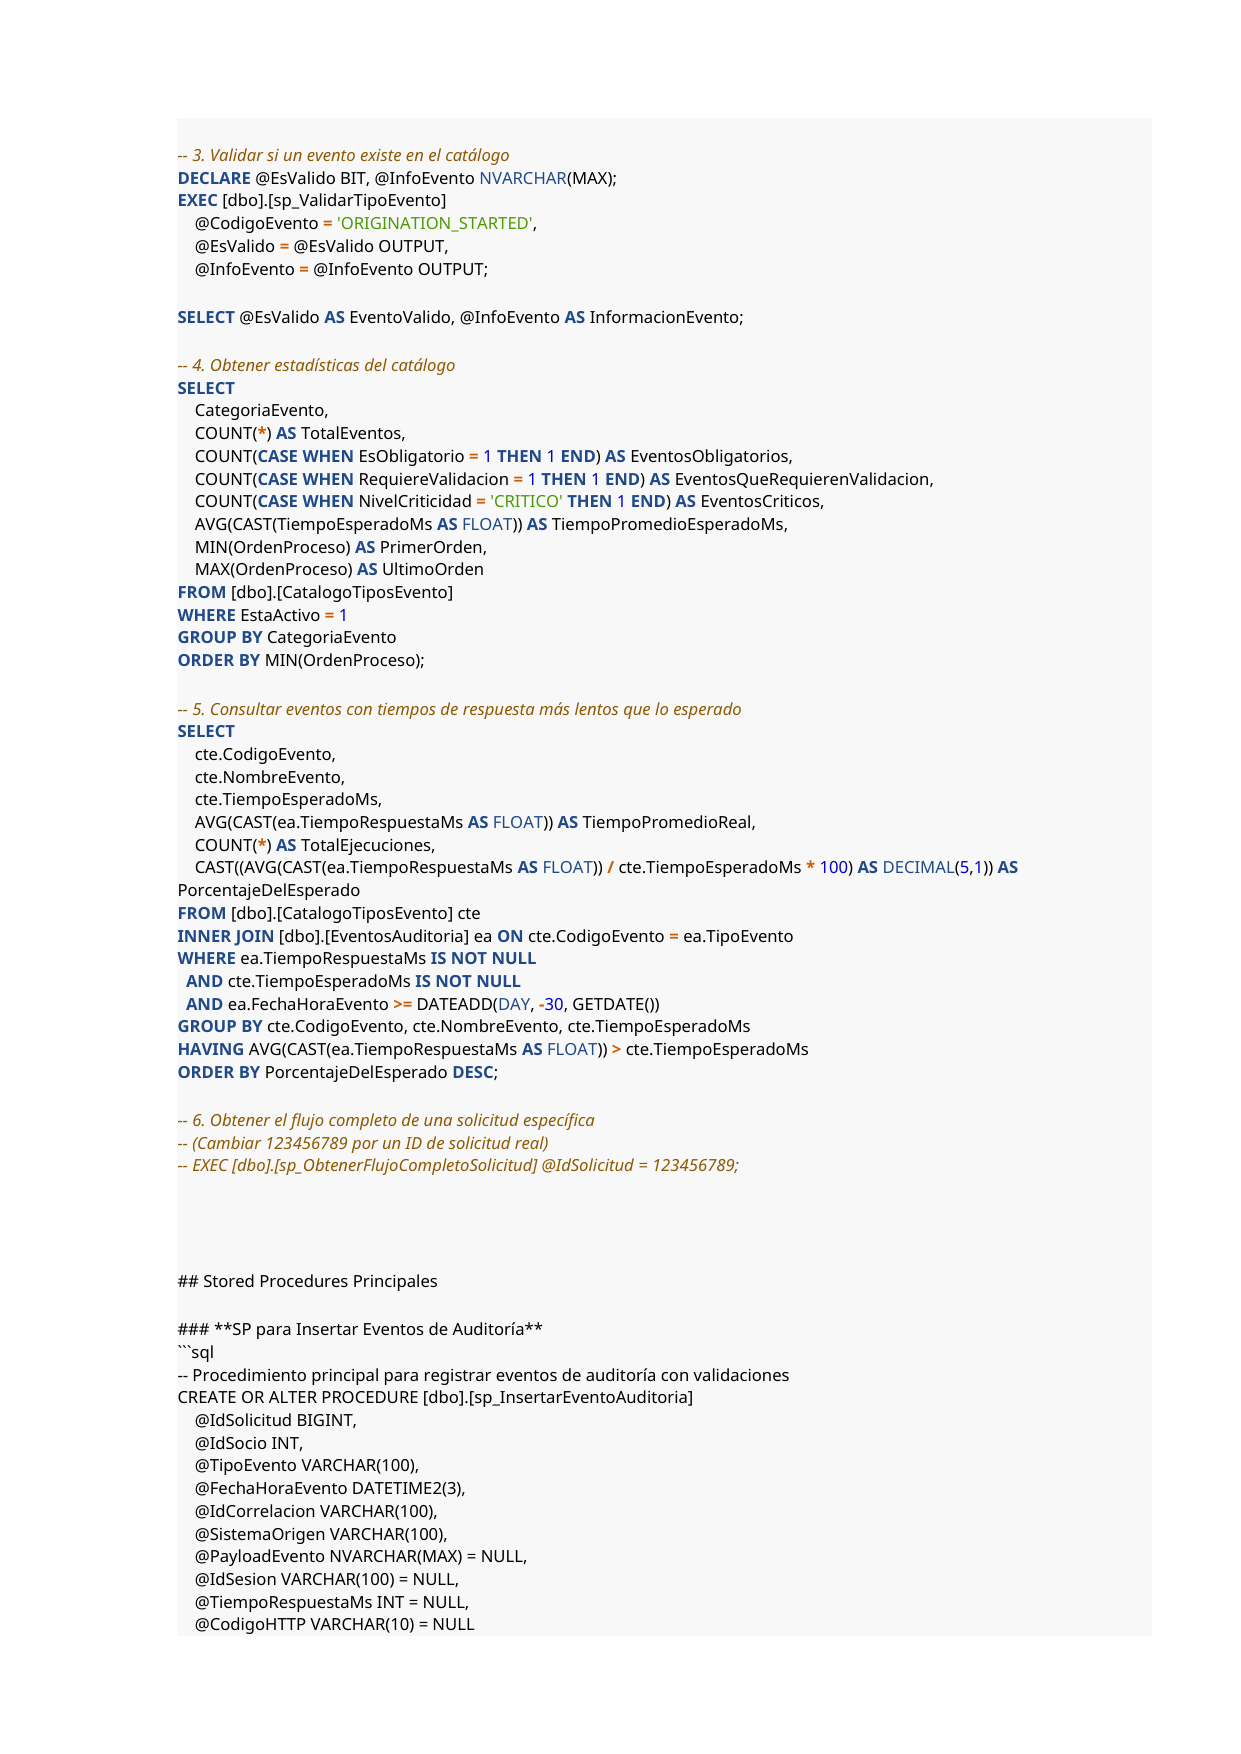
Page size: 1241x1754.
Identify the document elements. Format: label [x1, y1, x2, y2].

text [177, 1244, 1152, 1636]
text [177, 118, 1152, 1177]
